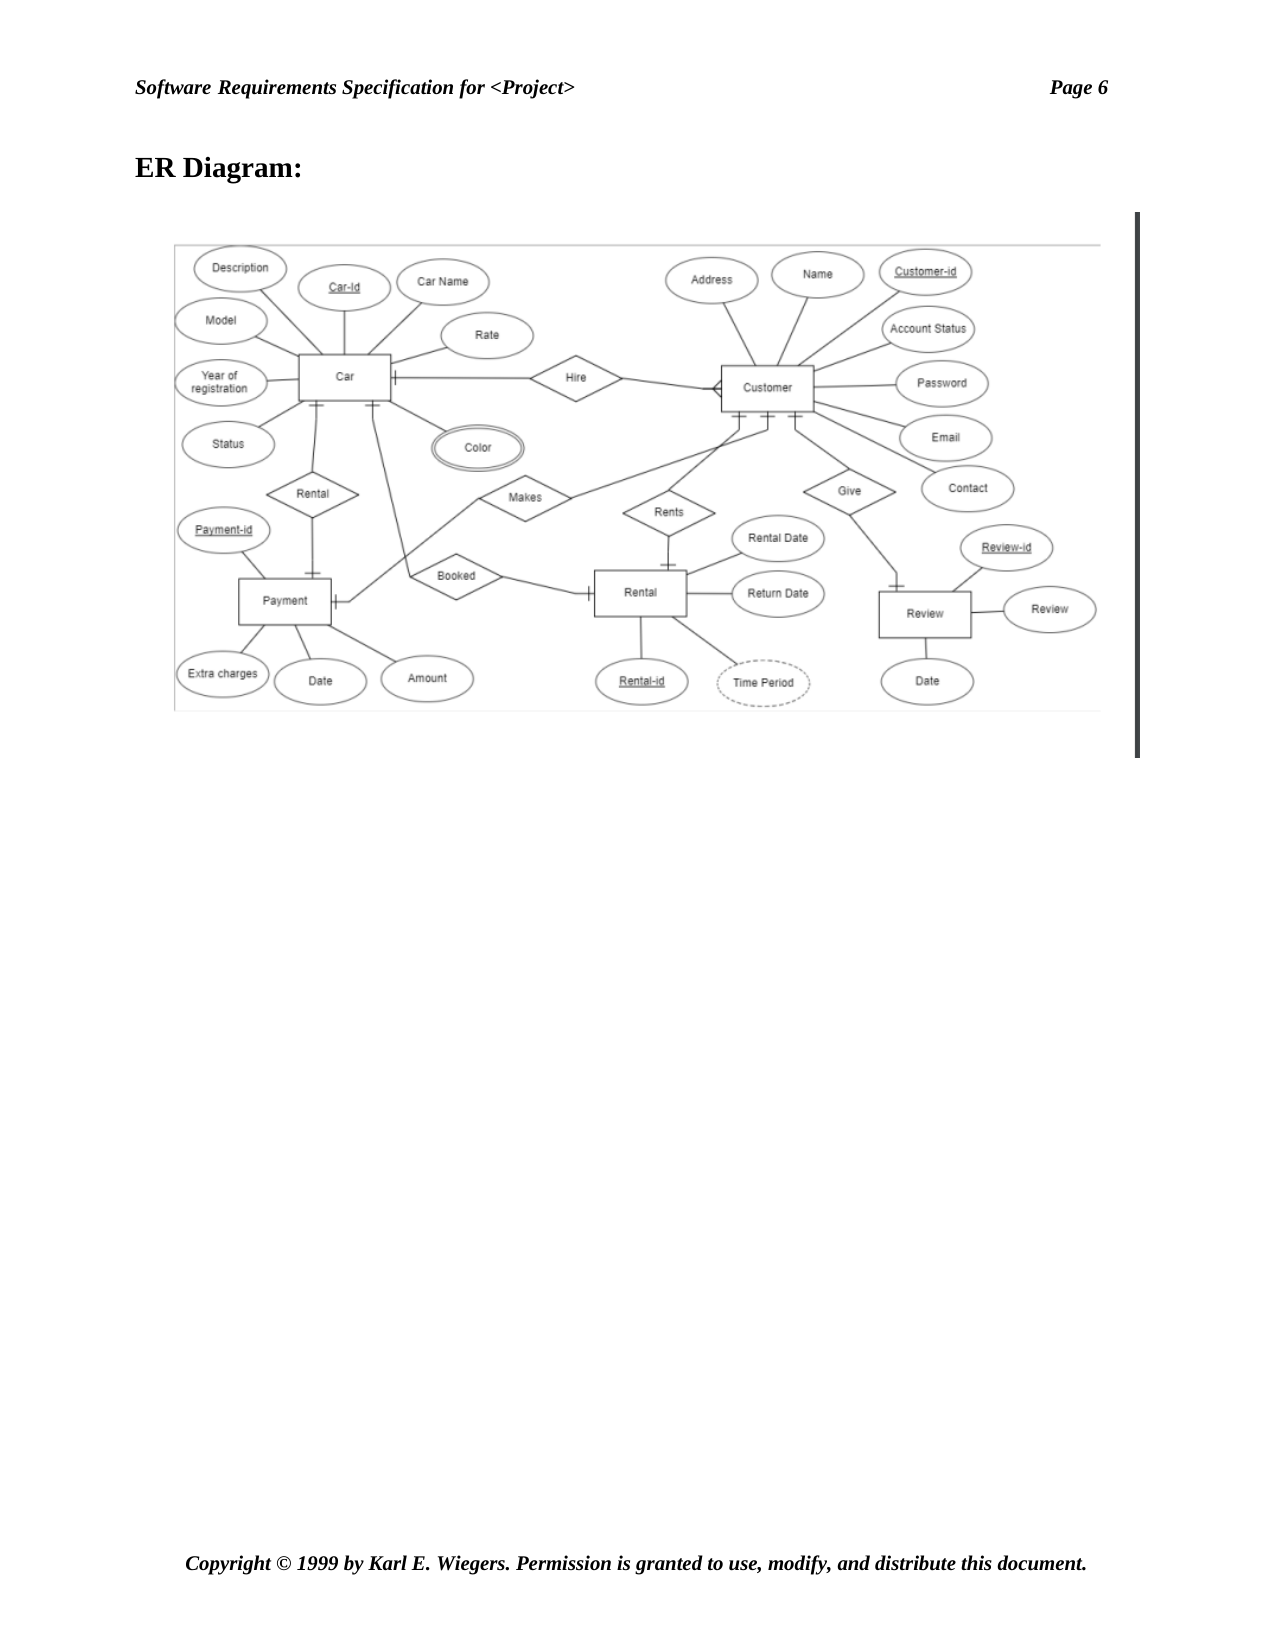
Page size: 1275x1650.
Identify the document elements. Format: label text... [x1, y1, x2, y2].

subtitle ER Diagram: [135, 150, 1140, 183]
picture [135, 212, 1140, 758]
